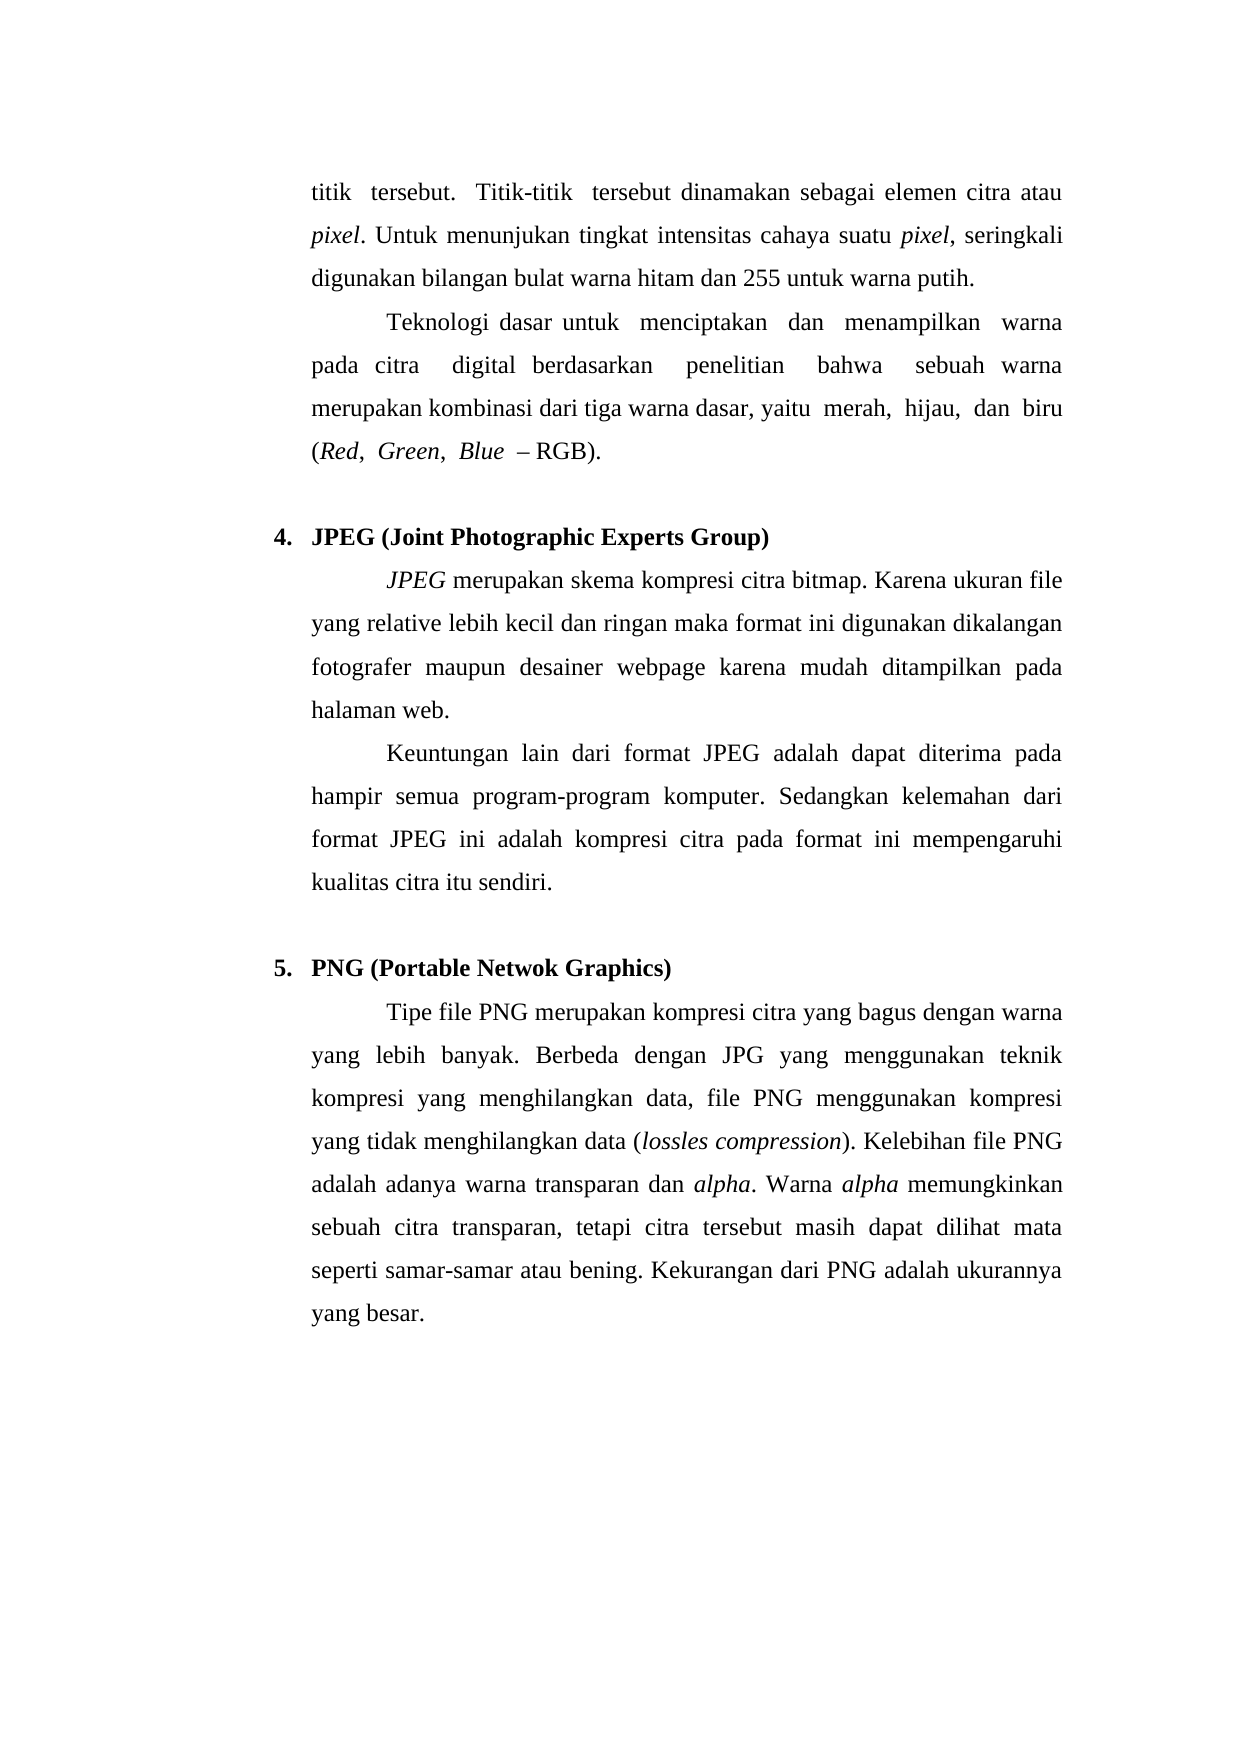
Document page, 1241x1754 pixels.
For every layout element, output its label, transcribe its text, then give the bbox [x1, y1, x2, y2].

list JPEG (Joint Photographic Experts Group) [274, 522, 1063, 551]
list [311, 177, 1063, 292]
list Teknologi dasar untuk menciptakan dan menampilkan warna pada citra digital berdasarkan penelitian bahwa sebuah warna merupakan kombinasi dari tiga warna dasar, yaitu merah, hijau, dan biru (Red, Green, Blue – RGB). [311, 307, 1063, 465]
list PNG (Portable Netwok Graphics) [274, 953, 1063, 982]
list JPEG merupakan skema kompresi citra bitmap. Karena ukuran file yang relative lebih kecil dan ringan maka format ini digunakan dikalangan fotografer maupun desainer webpage karena mudah ditampilkan pada halaman web. [311, 565, 1063, 723]
list Keuntungan lain dari format JPEG adalah dapat diterima pada hampir semua program-program komputer. Sedangkan kelemahan dari format JPEG ini adalah kompresi citra pada format ini mempengaruhi kualitas citra itu sendiri. [311, 738, 1063, 896]
text Tipe file PNG merupakan kompresi citra yang bagus dengan warna yang lebih banyak. Berbeda dengan JPG yang menggunakan teknik kompresi yang menghilangkan data, file PNG menggunakan kompresi yang tidak menghilangkan data (lossles compression). Kelebihan file PNG adalah adanya warna transparan dan alpha. Warna alpha memungkinkan sebuah citra transparan, tetapi citra tersebut masih dapat dilihat mata seperti samar-samar atau bening. Kekurangan dari PNG adalah ukurannya yang besar. [311, 997, 1063, 1327]
